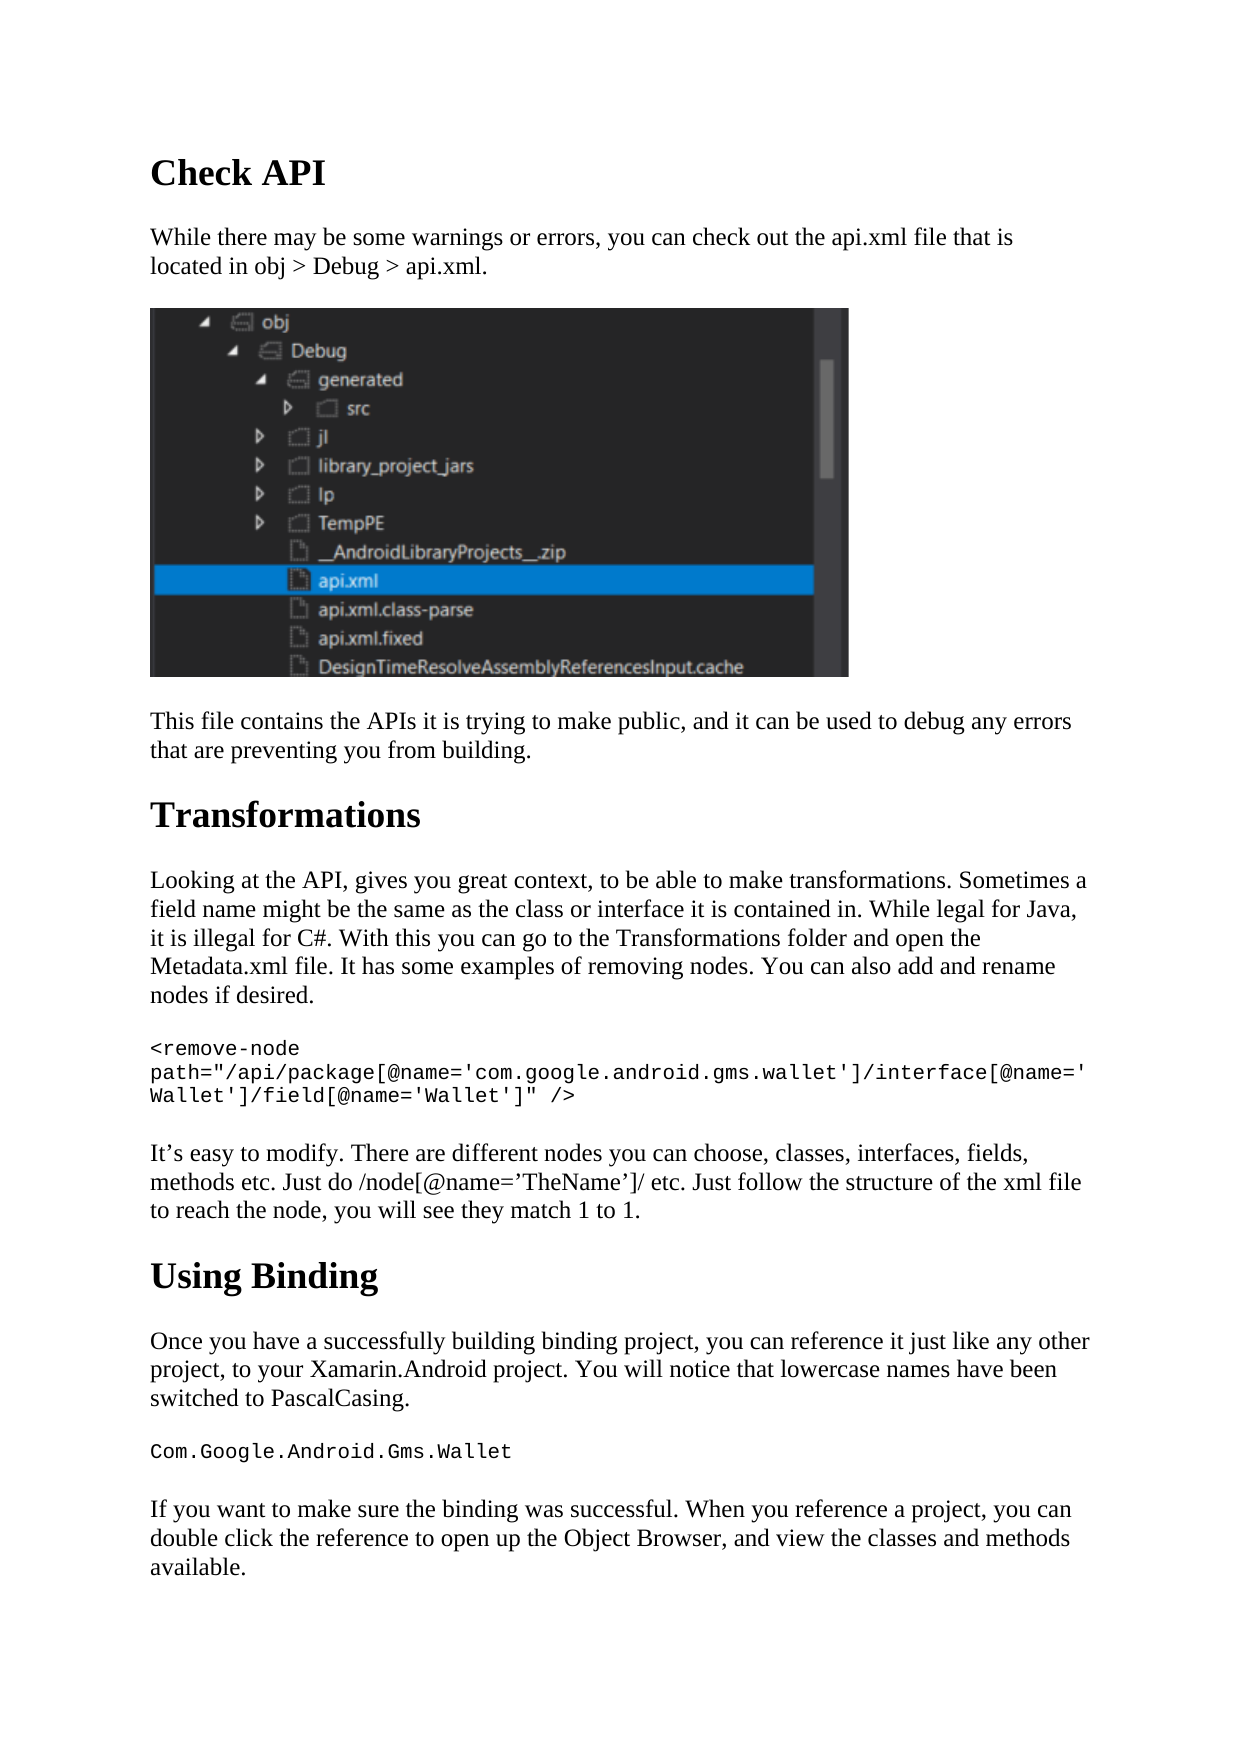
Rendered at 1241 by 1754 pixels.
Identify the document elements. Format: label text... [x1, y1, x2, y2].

text While there may be some warnings or errors, you can check out the api.xml file that is located in obj > Debug > api.xml. [150, 222, 1090, 280]
text Using Binding [150, 1253, 1090, 1297]
text <remove-node path="/api/package[@name='com.google.android.gms.wallet']/interface[@name='Wallet']/field[@name='Wallet']" /> [150, 1038, 1090, 1109]
text Check API [150, 150, 1090, 193]
text If you want to make sure the binding was successful. When you reference a project, you can double click the reference to open up the Object Browser, and view the classes and methods available. [150, 1494, 1090, 1580]
text Com.Google.Android.Gms.Wallet [150, 1441, 1090, 1465]
text It’s easy to modify. There are different nodes you can choose, classes, interfaces, fields, methods etc. Just do /node[@name=’TheName’]/ etc. Just follow the structure of the xml file to reach the node, you will see they match 1 to 1. [150, 1138, 1090, 1224]
text Looking at the API, gives you great context, to be able to make transformations. Sometimes a field name might be the same as the class or interface it is contained in. While legal for Java, it is illegal for C#. With this you can go to the Transformations folder and open the Metadata.xml file. It has some examples of removing nodes. You can also add and rename nodes if desired. [150, 865, 1090, 1009]
text Once you have a successfully building binding project, you can reference it just like any other project, to your Xamarin.Android project. You will notice that lowercase names have been switched to PascalCasing. [150, 1326, 1090, 1412]
text Transformations [150, 793, 1090, 836]
text This file contains the APIs it is trying to make public, and it can be used to debug any errors that are preventing you from building. [150, 706, 1090, 764]
picture [150, 308, 849, 677]
